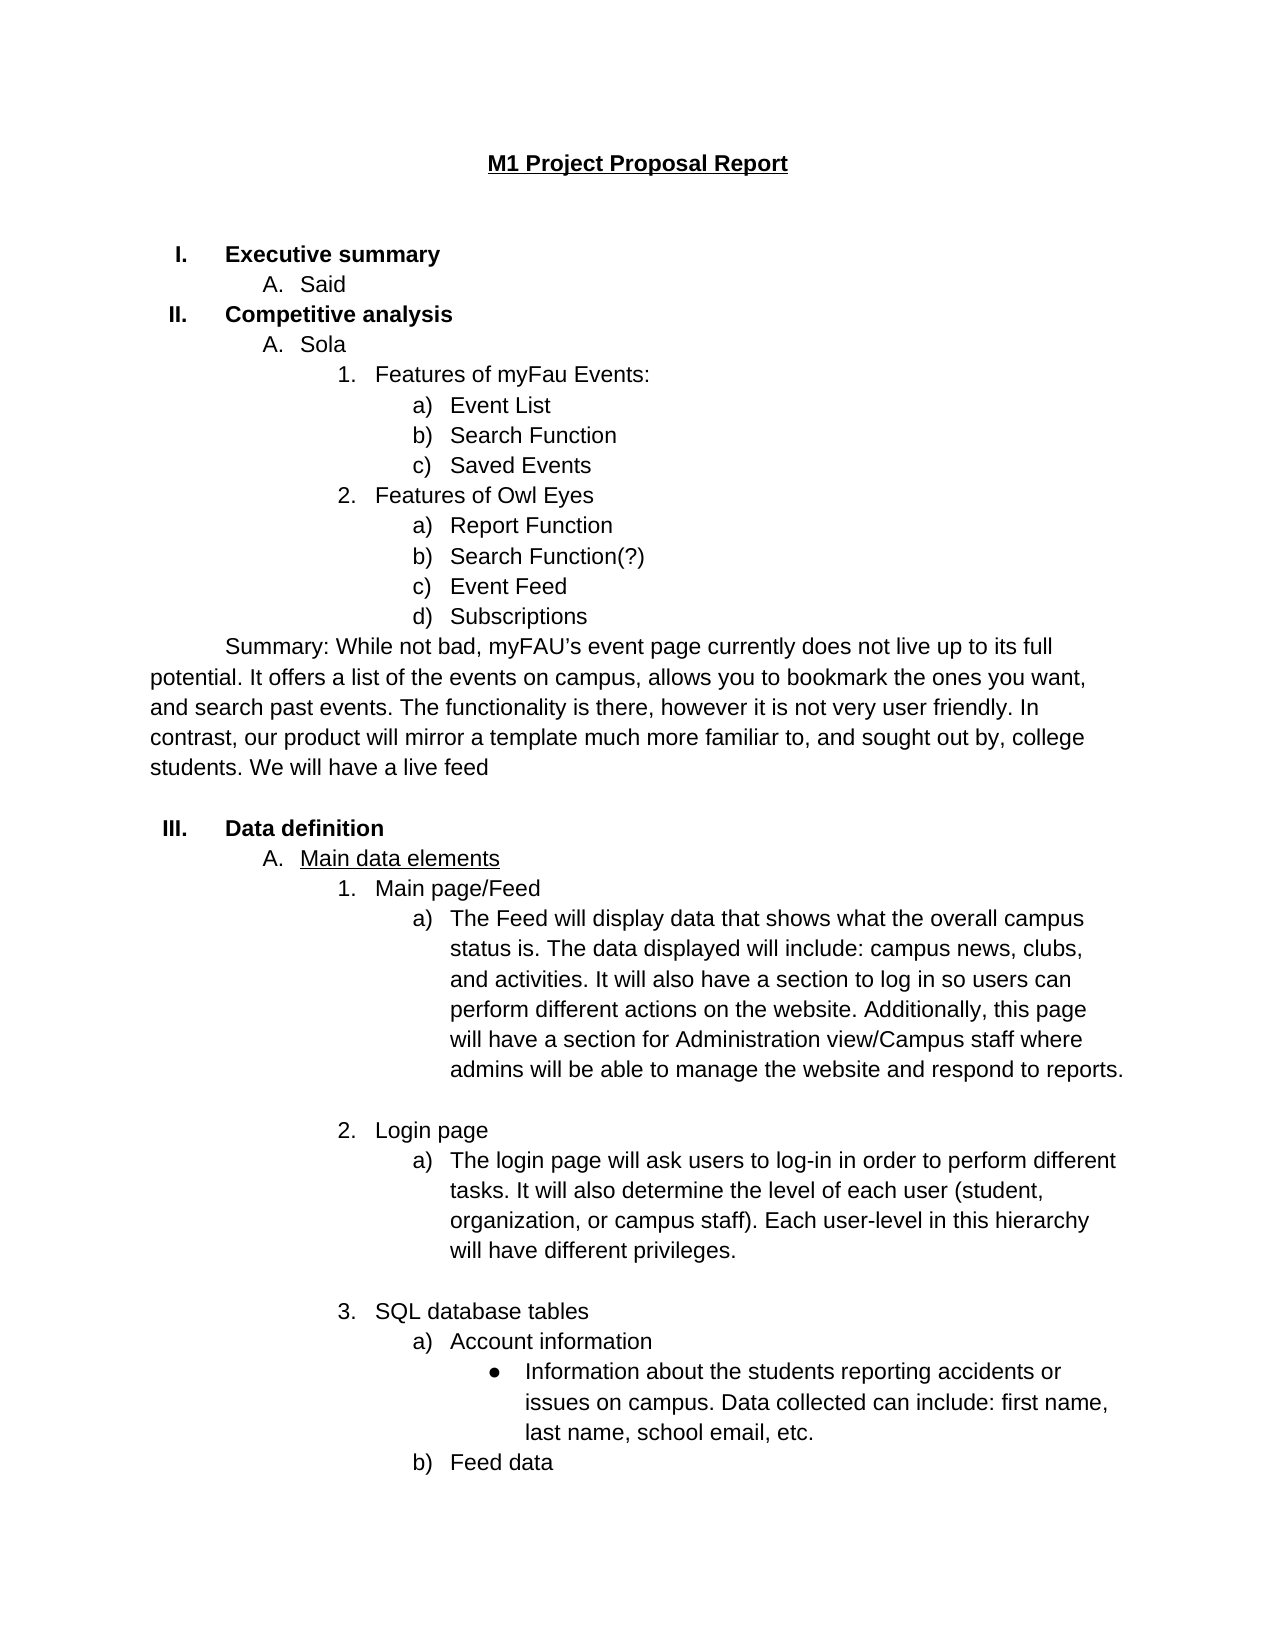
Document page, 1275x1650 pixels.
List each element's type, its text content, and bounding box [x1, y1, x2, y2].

list Executive summary [187, 241, 1125, 267]
list Search Function [412, 422, 1125, 448]
list Report Function [412, 512, 1125, 539]
list Saved Events [412, 452, 1125, 478]
list Subscriptions [412, 603, 1125, 629]
list Event Feed [412, 573, 1125, 599]
list SQL database tables [337, 1298, 1125, 1324]
list Account information [412, 1328, 1125, 1354]
list Sola [262, 331, 1125, 358]
list Feed data [412, 1449, 1125, 1475]
text Summary: While not bad, myFAU’s event page currently does not live up to its full potential. It offers a list of the events on campus, allows you to bookmark the ones you want, and search past events. The functionality is there, however it is not very user friendly. In contrast, our product will mirror a template much more familiar to, and sought out by, college students. We will have a live feed [150, 633, 1125, 781]
list Features of myFau Events: [337, 361, 1125, 388]
list Information about the students reporting accidents or issues on campus. Data collected can include: first name, last name, school email, etc. [487, 1358, 1125, 1445]
list Said [262, 271, 1125, 297]
list Competitive analysis [187, 301, 1125, 327]
list Event List [412, 392, 1125, 418]
list Features of Owl Eyes [337, 482, 1125, 509]
list Search Function(?) [412, 543, 1125, 569]
list Data definition [187, 814, 1125, 841]
list Main data elements [262, 845, 1125, 871]
list The Feed will display data that shows what the overall campus status is. The data displayed will include: campus news, clubs, and activities. It will also have a section to log in so users can perform different actions on the website. Additionally, this page will have a section for Administration view/Campus staff where admins will be able to manage the website and respond to reports. [412, 905, 1125, 1083]
list Main page/Feed [337, 875, 1125, 901]
list Login page [337, 1117, 1125, 1143]
text M1 Project Proposal Report [150, 150, 1125, 176]
list The login page will ask users to log-in in order to perform different tasks. It will also determine the level of each user (student, organization, or campus staff). Each user-level in this hierarchy will have different privileges. [412, 1147, 1125, 1264]
